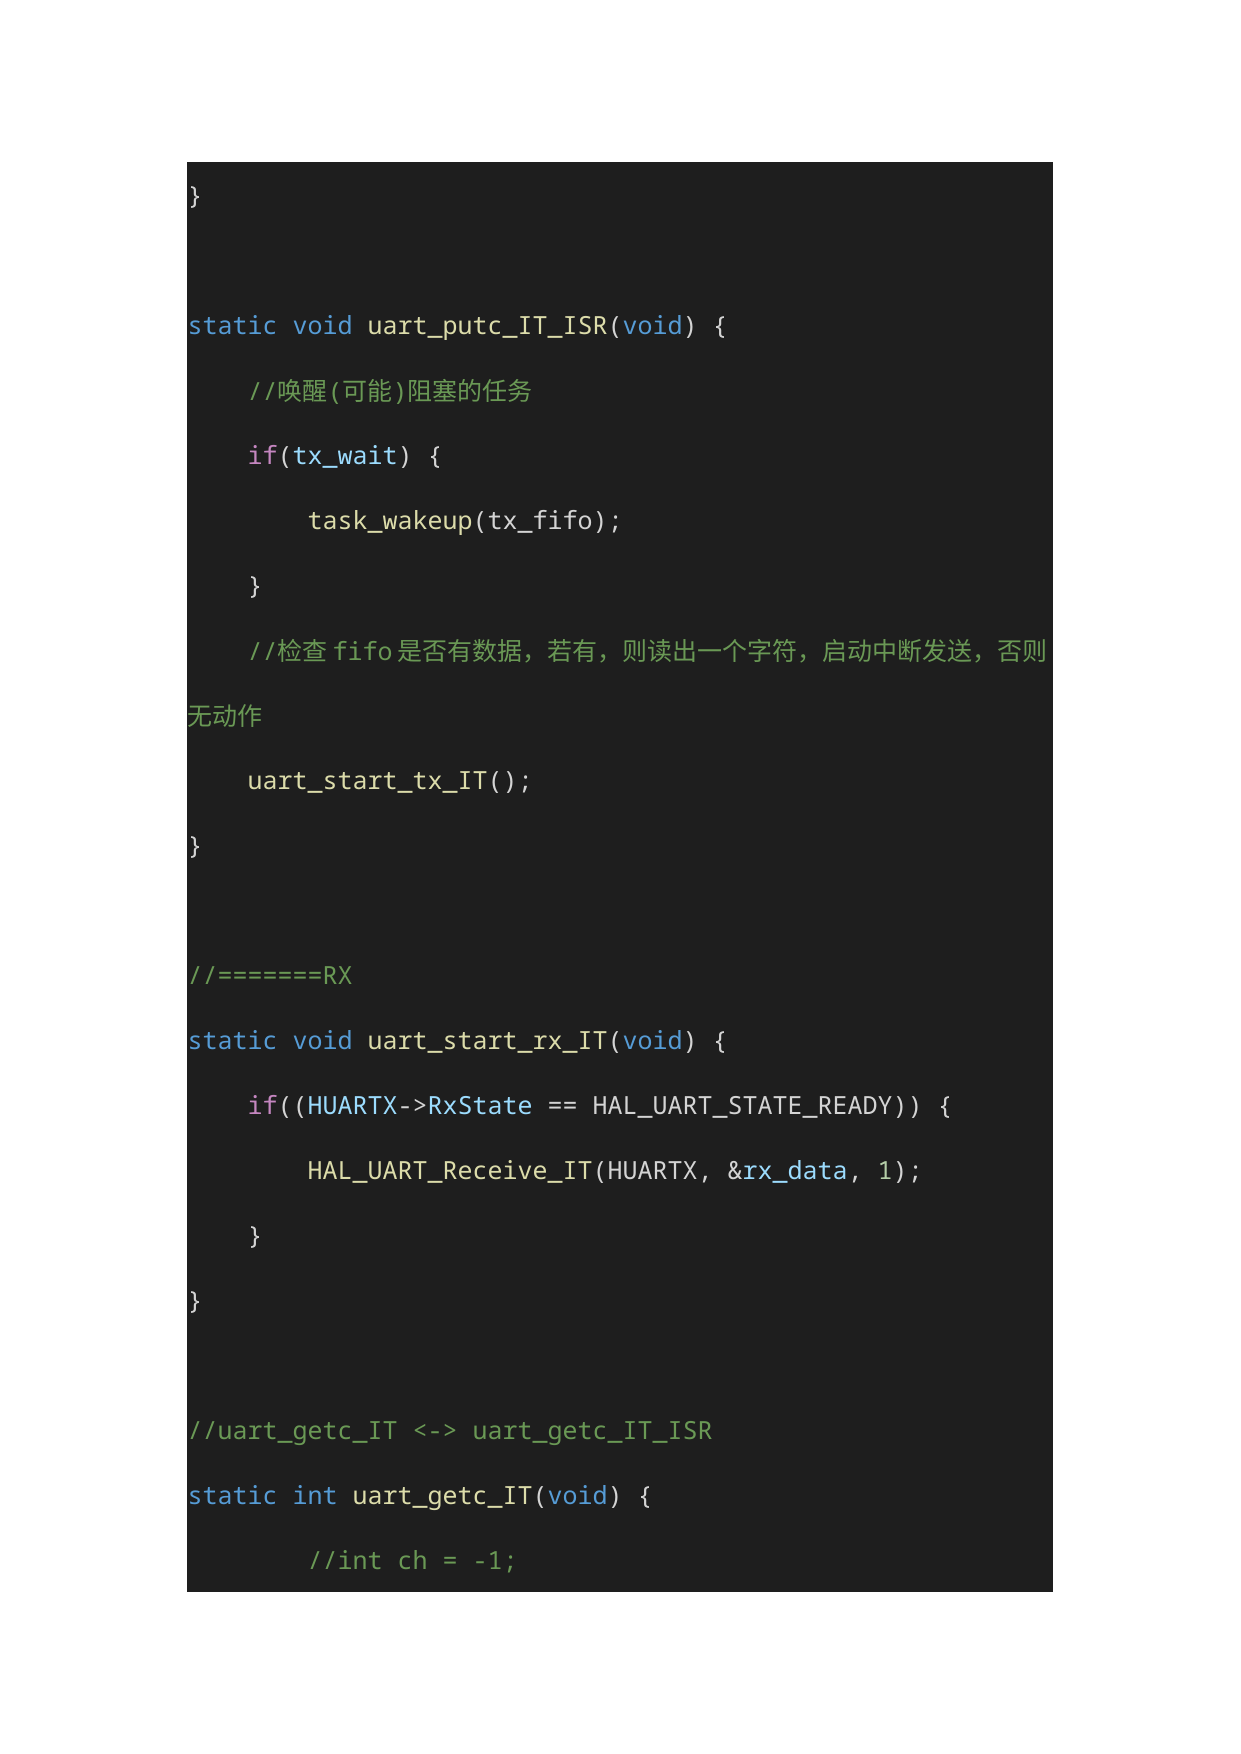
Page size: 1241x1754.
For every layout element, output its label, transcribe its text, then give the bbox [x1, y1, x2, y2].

text uart_start_tx_IT(); [187, 747, 1053, 812]
text } [187, 1202, 1053, 1267]
text //int ch = -1; [187, 1527, 1053, 1592]
text task_wakeup(tx_fifo); [187, 487, 1053, 552]
text static void uart_start_rx_IT(void) { [187, 1007, 1053, 1072]
text //uart_getc_IT <-> uart_getc_IT_ISR [187, 1397, 1053, 1462]
text } [187, 162, 1053, 227]
text if(tx_wait) { [187, 422, 1053, 487]
text //唤醒(可能)阻塞的任务 [187, 357, 1053, 422]
text } [187, 552, 1053, 617]
text if((HUARTX->RxState == HAL_UART_STATE_READY)) { [187, 1072, 1053, 1137]
text static void uart_putc_IT_ISR(void) { [187, 292, 1053, 357]
text static int uart_getc_IT(void) { [187, 1462, 1053, 1527]
text HAL_UART_Receive_IT(HUARTX, &rx_data, 1); [187, 1137, 1053, 1202]
text //=======RX [187, 942, 1053, 1007]
text } [187, 1267, 1053, 1332]
text } [187, 812, 1053, 877]
text //检查fifo是否有数据，若有，则读出一个字符，启动中断发送，否则无动作 [187, 617, 1053, 747]
